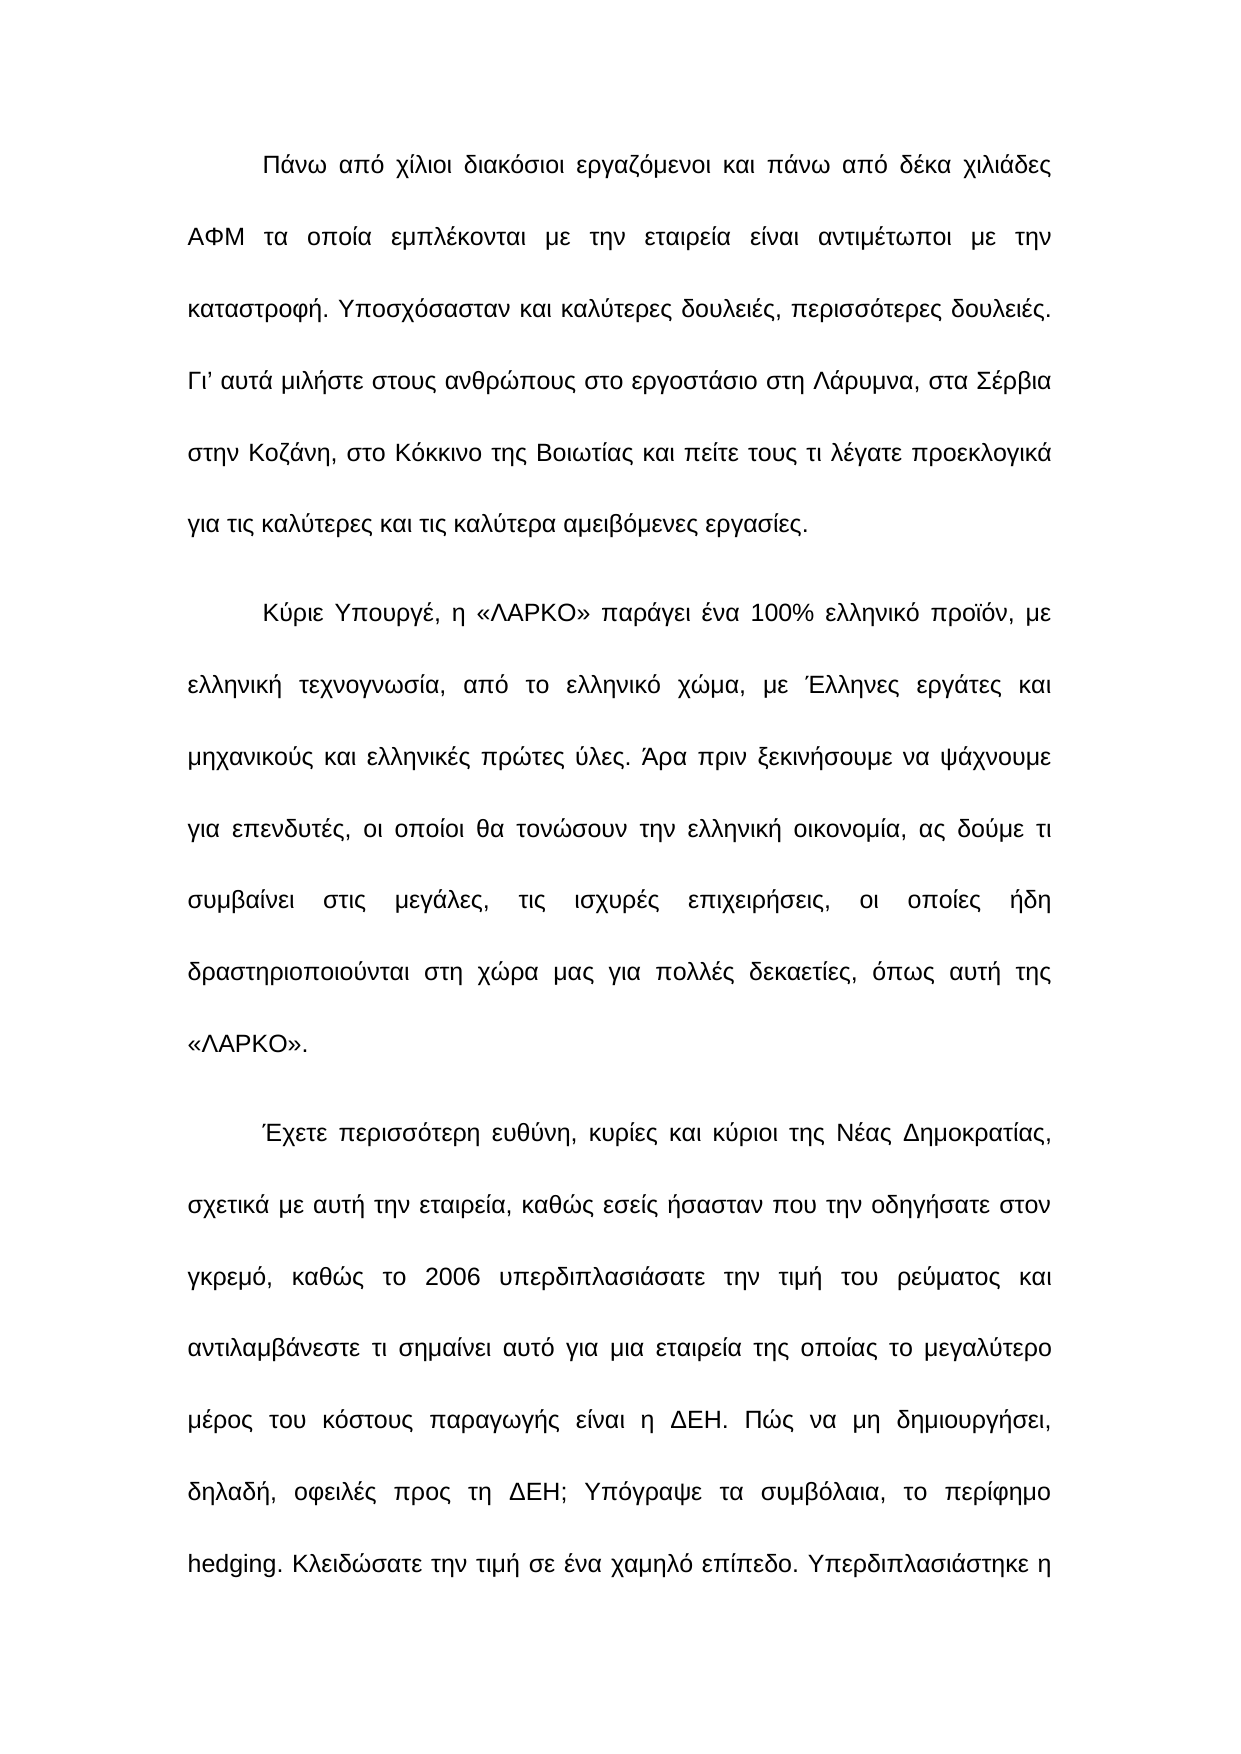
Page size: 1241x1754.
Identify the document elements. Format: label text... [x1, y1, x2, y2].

text Πάνω από χίλιοι διακόσιοι εργαζόμενοι και πάνω από δέκα χιλιάδες ΑΦΜ τα οποία εμπλέκονται με την εταιρεία είναι αντιμέτωποι με την καταστροφή. Υποσχόσασταν και καλύτερες δουλειές, περισσότερες δουλειές. Γι’ αυτά μιλήστε στους ανθρώπους στο εργοστάσιο στη Λάρυμνα, στα Σέρβια στην Κοζάνη, στο Κόκκινο της Βοιωτίας και πείτε τους τι λέγατε προεκλογικά για τις καλύτερες και τις καλύτερα αμειβόμενες εργασίες. [187, 150, 1053, 538]
text Κύριε Υπουργέ, η «ΛΑΡΚΟ» παράγει ένα 100% ελληνικό προϊόν, με ελληνική τεχνογνωσία, από το ελληνικό χώμα, με Έλληνες εργάτες και μηχανικούς και ελληνικές πρώτες ύλες. Άρα πριν ξεκινήσουμε να ψάχνουμε για επενδυτές, οι οποίοι θα τονώσουν την ελληνική οικονομία, ας δούμε τι συμβαίνει στις μεγάλες, τις ισχυρές επιχειρήσεις, οι οποίες ήδη δραστηριοποιούνται στη χώρα μας για πολλές δεκαετίες, όπως αυτή της «ΛΑΡΚΟ». [187, 598, 1053, 1058]
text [187, 1118, 1053, 1578]
